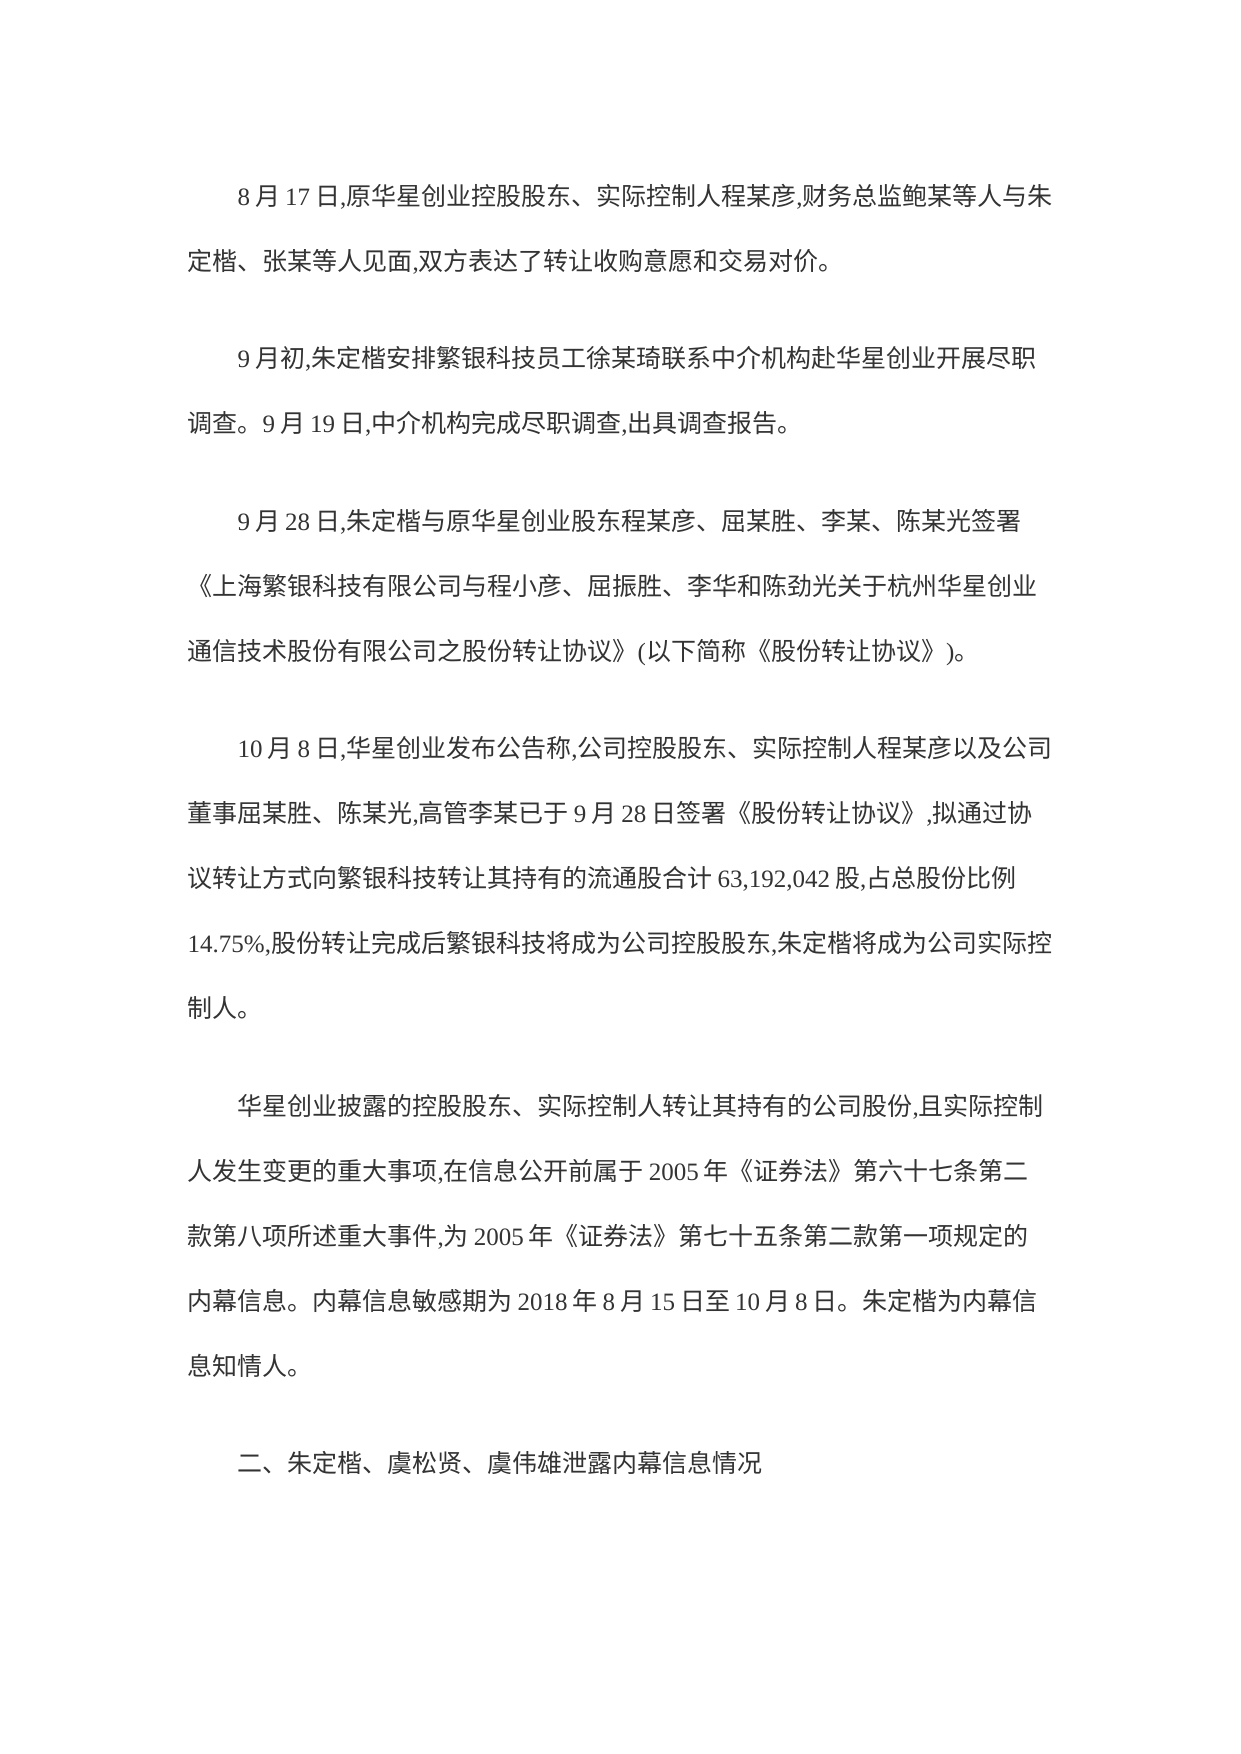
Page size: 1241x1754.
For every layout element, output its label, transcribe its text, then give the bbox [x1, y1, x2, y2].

text 二、朱定楷、虞松贤、虞伟雄泄露内幕信息情况 [187, 1429, 1053, 1494]
text 9月初,朱定楷安排繁银科技员工徐某琦联系中介机构赴华星创业开展尽职调查。9月19日,中介机构完成尽职调查,出具调查报告。 [187, 324, 1053, 454]
text 9月28日,朱定楷与原华星创业股东程某彦、屈某胜、李某、陈某光签署《上海繁银科技有限公司与程小彦、屈振胜、李华和陈劲光关于杭州华星创业通信技术股份有限公司之股份转让协议》(以下简称《股份转让协议》)。 [187, 487, 1053, 682]
text 8月17日,原华星创业控股股东、实际控制人程某彦,财务总监鲍某等人与朱定楷、张某等人见面,双方表达了转让收购意愿和交易对价。 [187, 162, 1053, 292]
text 华星创业披露的控股股东、实际控制人转让其持有的公司股份,且实际控制人发生变更的重大事项,在信息公开前属于2005年《证券法》第六十七条第二款第八项所述重大事件,为2005年《证券法》第七十五条第二款第一项规定的内幕信息。内幕信息敏感期为2018年8月15日至10月8日。朱定楷为内幕信息知情人。 [187, 1072, 1053, 1397]
text 10月8日,华星创业发布公告称,公司控股股东、实际控制人程某彦以及公司董事屈某胜、陈某光,高管李某已于9月28日签署《股份转让协议》,拟通过协议转让方式向繁银科技转让其持有的流通股合计63,192,042股,占总股份比例14.75%,股份转让完成后繁银科技将成为公司控股股东,朱定楷将成为公司实际控制人。 [187, 714, 1053, 1039]
